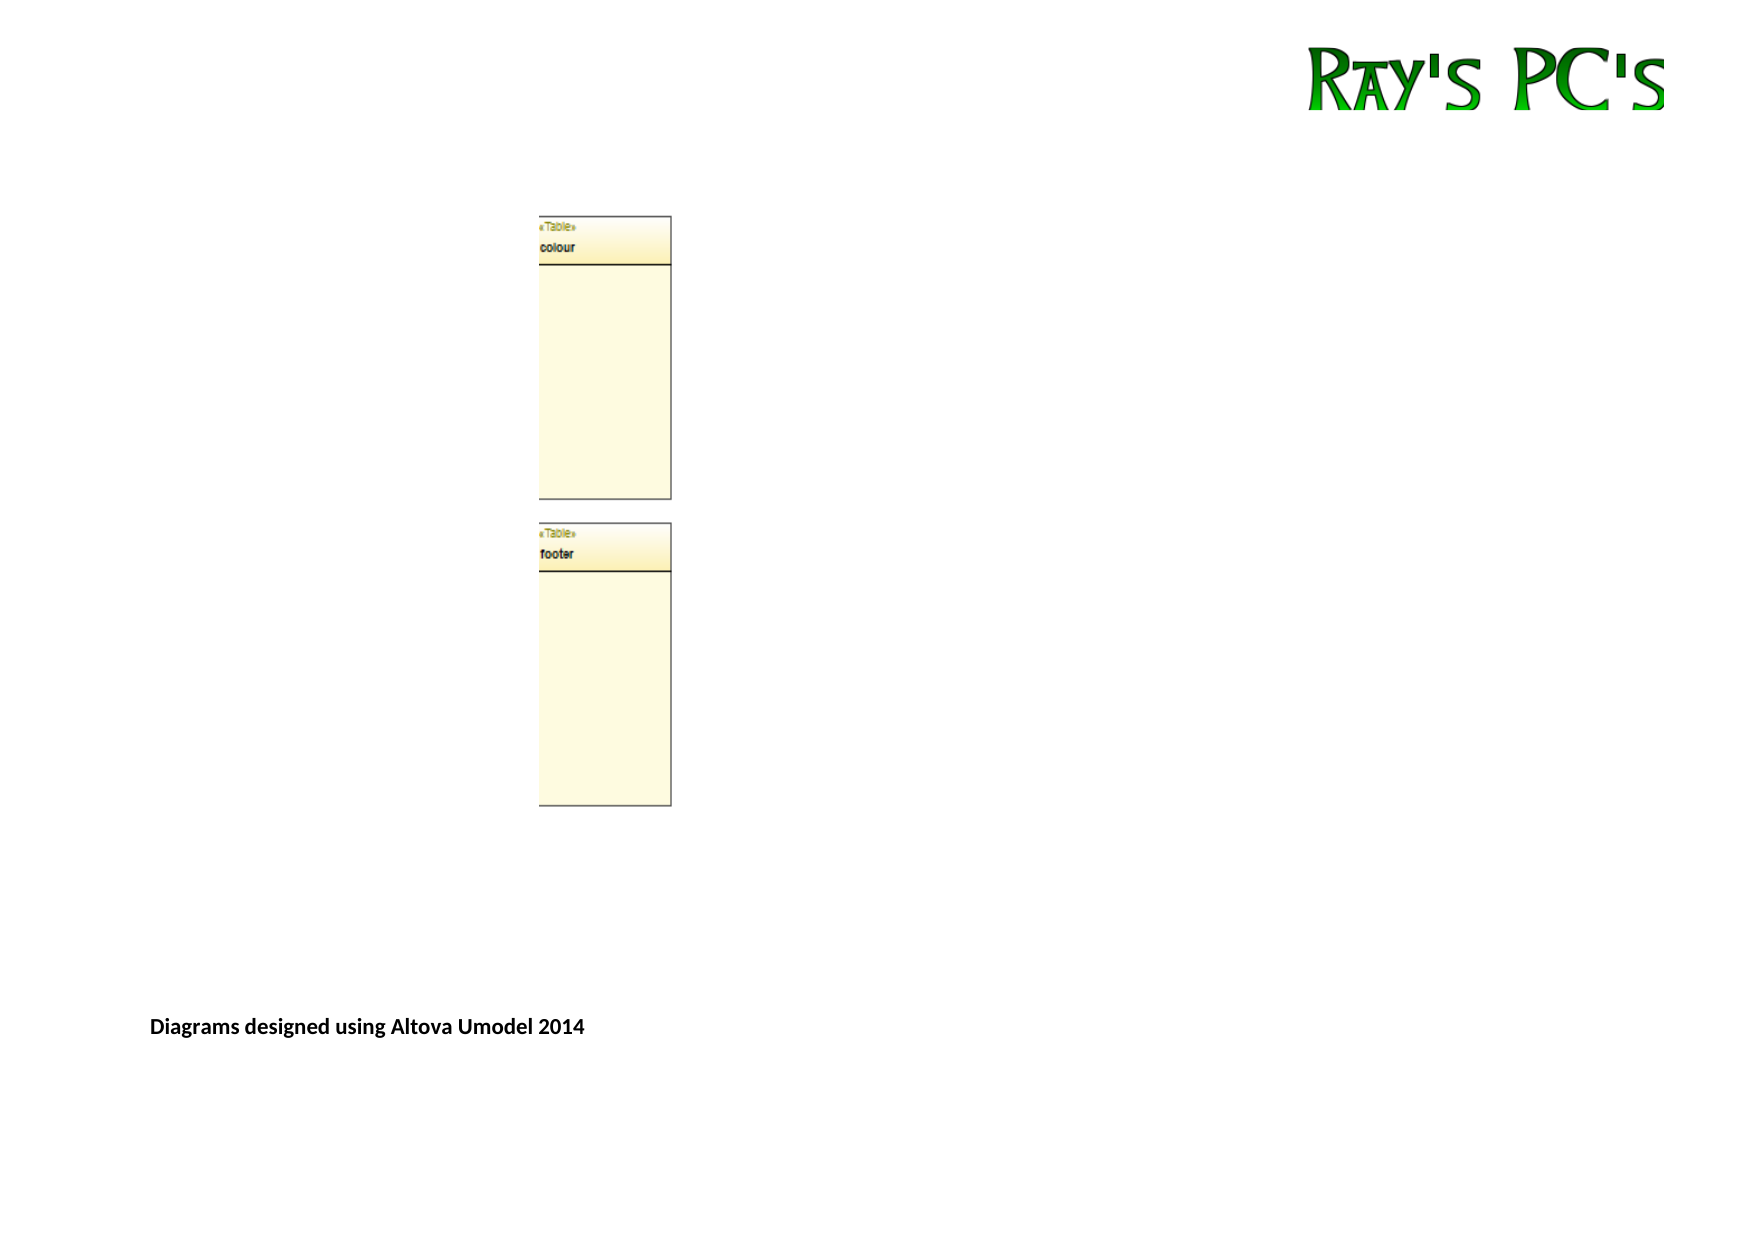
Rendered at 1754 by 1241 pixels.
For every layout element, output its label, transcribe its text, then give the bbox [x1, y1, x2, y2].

text Diagrams designed using Altova Umodel 2014 [150, 1012, 1604, 1041]
picture [540, 203, 674, 820]
picture [1307, 47, 1664, 111]
